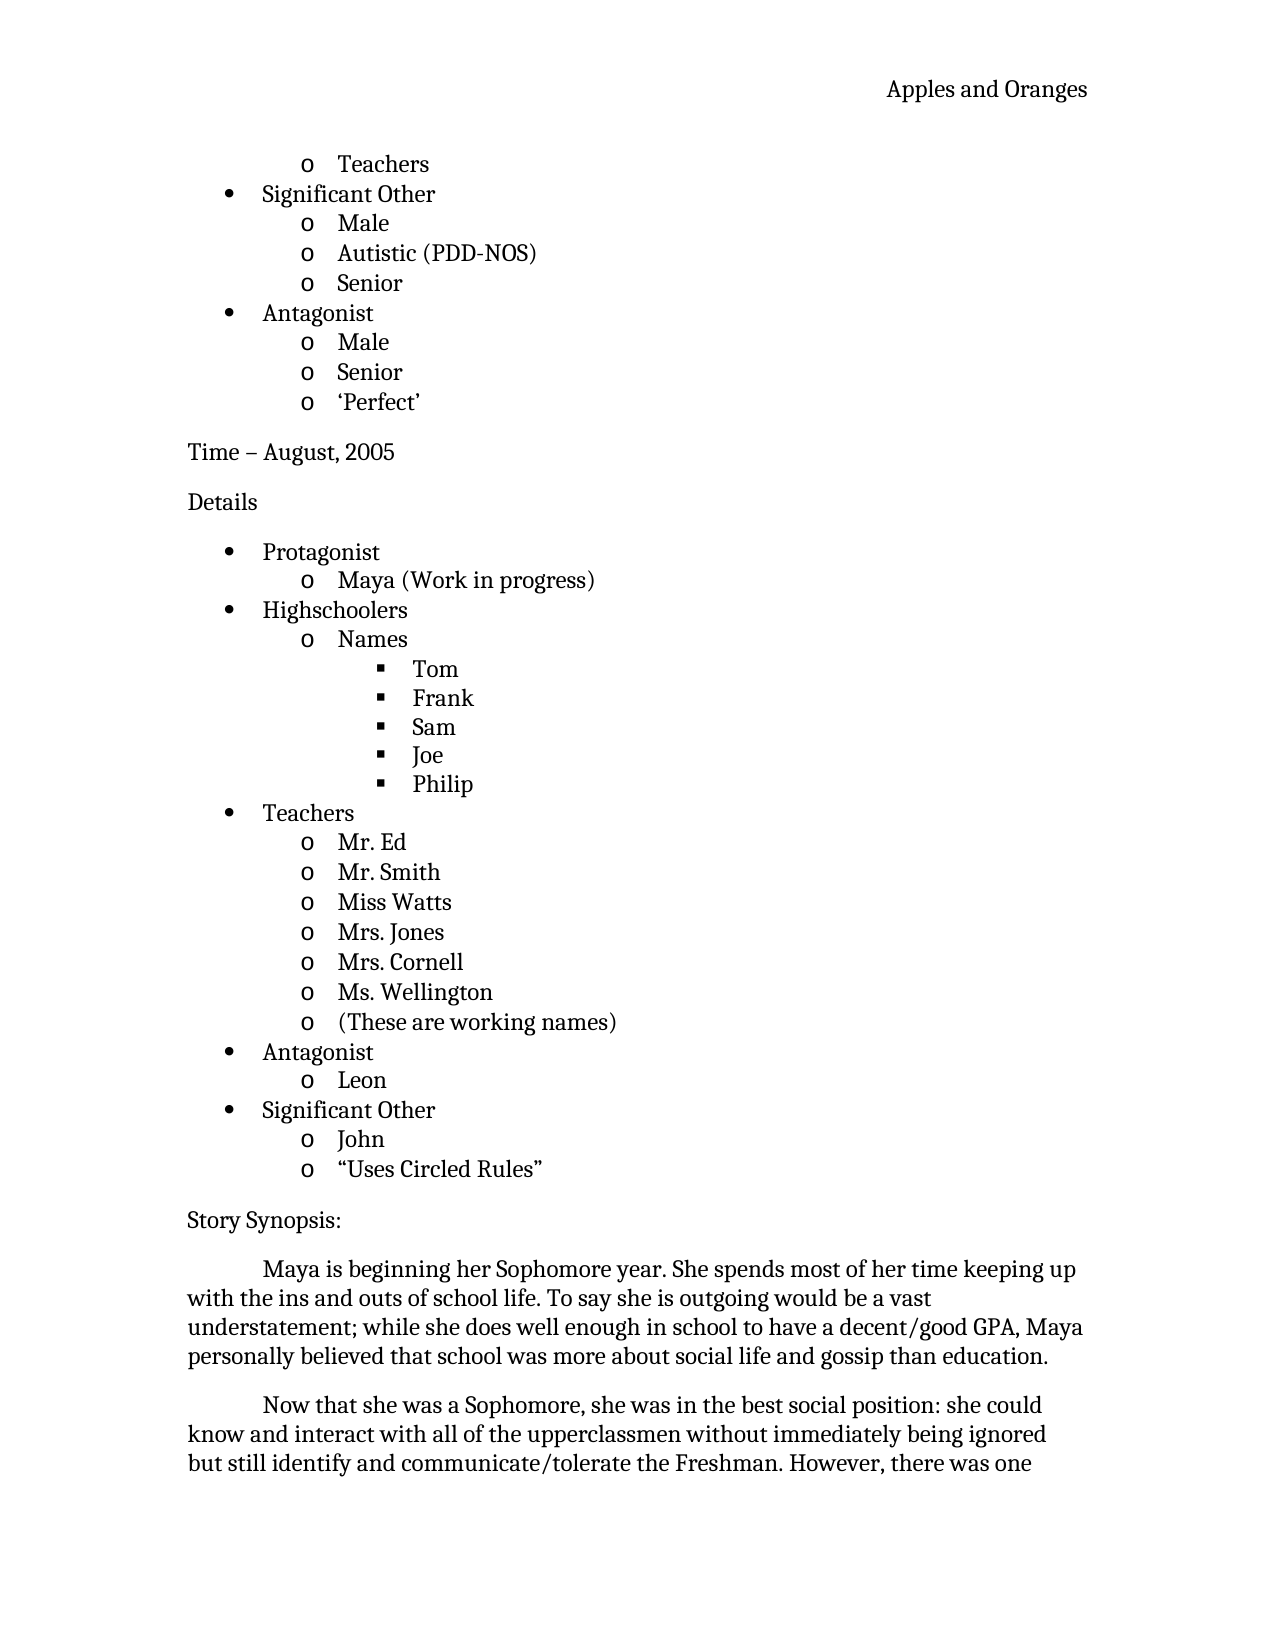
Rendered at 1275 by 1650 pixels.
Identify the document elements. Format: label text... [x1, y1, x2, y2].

list Senior [300, 269, 1087, 299]
list Male [300, 209, 1087, 239]
list Teachers [225, 799, 1087, 827]
text Time – August, 2005 [187, 438, 1087, 467]
list Male [300, 327, 1087, 357]
list Significant Other [225, 180, 1087, 209]
list Significant Other [225, 1096, 1087, 1125]
list Mr. Smith [300, 857, 1087, 887]
list Tom [375, 655, 1087, 684]
list Maya (Work in progress) [300, 566, 1087, 596]
list Sam [375, 712, 1087, 741]
list Frank [375, 684, 1087, 712]
list Ms. Wellington [300, 977, 1087, 1007]
list “Uses Circled Rules” [300, 1155, 1087, 1185]
text Details [187, 488, 1087, 517]
list Joe [375, 741, 1087, 770]
list Mrs. Cornell [300, 947, 1087, 977]
list Leon [300, 1066, 1087, 1096]
list John [300, 1125, 1087, 1155]
list ‘Perfect’ [300, 387, 1087, 417]
list Miss Watts [300, 887, 1087, 917]
list Mrs. Jones [300, 917, 1087, 947]
list (These are working names) [300, 1007, 1087, 1037]
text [187, 1391, 1087, 1477]
list Antagonist [225, 299, 1087, 327]
list Teachers [300, 150, 1087, 180]
list Senior [300, 357, 1087, 387]
list Antagonist [225, 1037, 1087, 1066]
list Mr. Ed [300, 827, 1087, 857]
list Autistic (PDD-NOS) [300, 239, 1087, 269]
list Philip [375, 770, 1087, 799]
list Names [300, 625, 1087, 655]
text Maya is beginning her Sophomore year. She spends most of her time keeping up with the ins and outs of school life. To say she is outgoing would be a vast understatement; while she does well enough in school to have a decent/good GPA, Maya personally believed that school was more about social life and gossip than education. [187, 1255, 1087, 1370]
text Story Synopsis: [187, 1206, 1087, 1234]
list Highschoolers [225, 596, 1087, 625]
list Protagonist [225, 537, 1087, 566]
